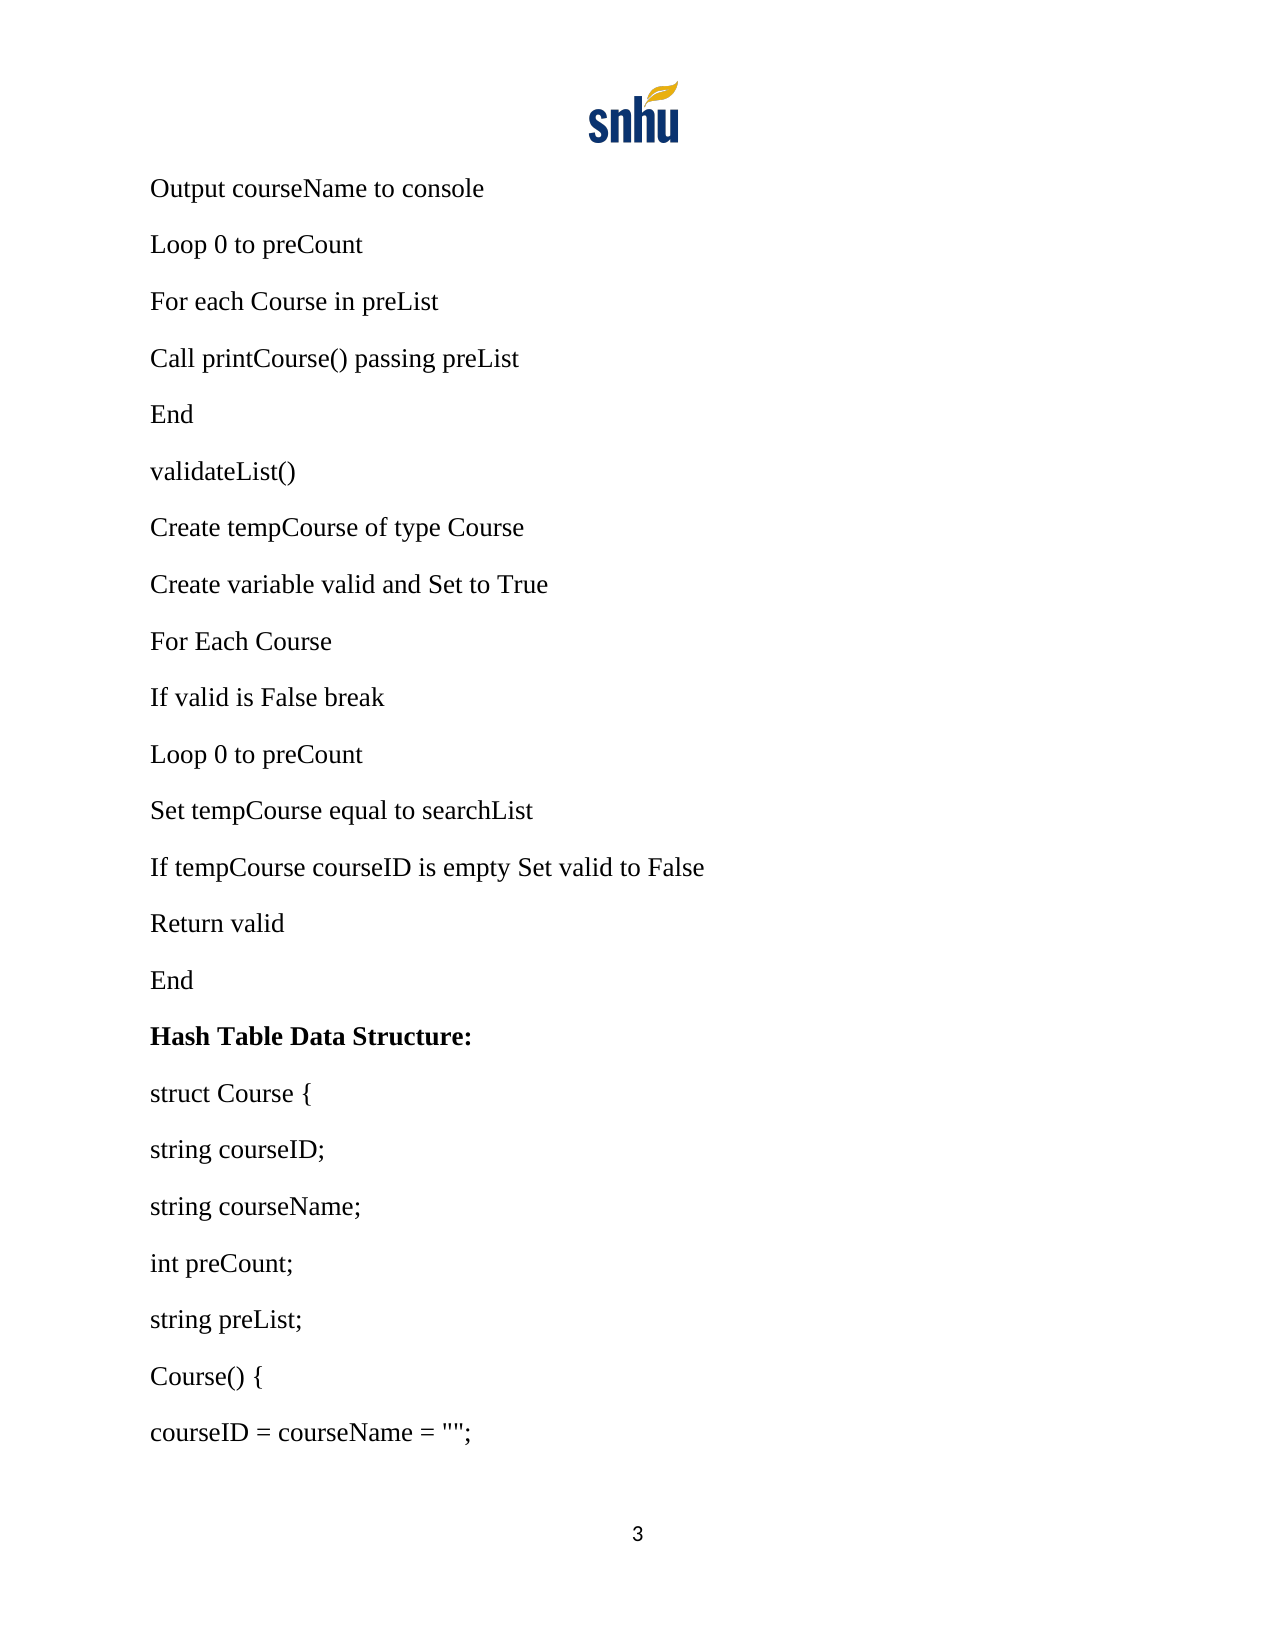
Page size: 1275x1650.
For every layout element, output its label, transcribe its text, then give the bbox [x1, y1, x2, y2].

text Hash Table Data Structure: [150, 1021, 1125, 1052]
text If valid is False break [150, 681, 1125, 712]
picture [568, 75, 707, 152]
text If tempCourse courseID is empty Set valid to False [150, 851, 1125, 882]
text struct Course { [150, 1077, 1125, 1108]
text Call printCourse() passing preList [150, 342, 1125, 373]
text string courseID; [150, 1134, 1125, 1165]
text Output courseName to console [150, 172, 1125, 203]
text Create variable valid and Set to True [150, 568, 1125, 599]
text validateList() [150, 455, 1125, 486]
text Return valid [150, 907, 1125, 938]
text For Each Course [150, 624, 1125, 656]
text End [150, 398, 1125, 429]
text Create tempCourse of type Course [150, 511, 1125, 543]
text Set tempCourse equal to searchList [150, 794, 1125, 825]
text End [150, 964, 1125, 995]
text string preList; [150, 1303, 1125, 1334]
text string courseName; [150, 1190, 1125, 1221]
text int preCount; [150, 1247, 1125, 1278]
text Loop 0 to preCount [150, 229, 1125, 260]
text Loop 0 to preCount [150, 738, 1125, 769]
text Course() { [150, 1360, 1125, 1391]
text courseID = courseName = ""; [150, 1416, 1125, 1448]
text For each Course in preList [150, 285, 1125, 316]
